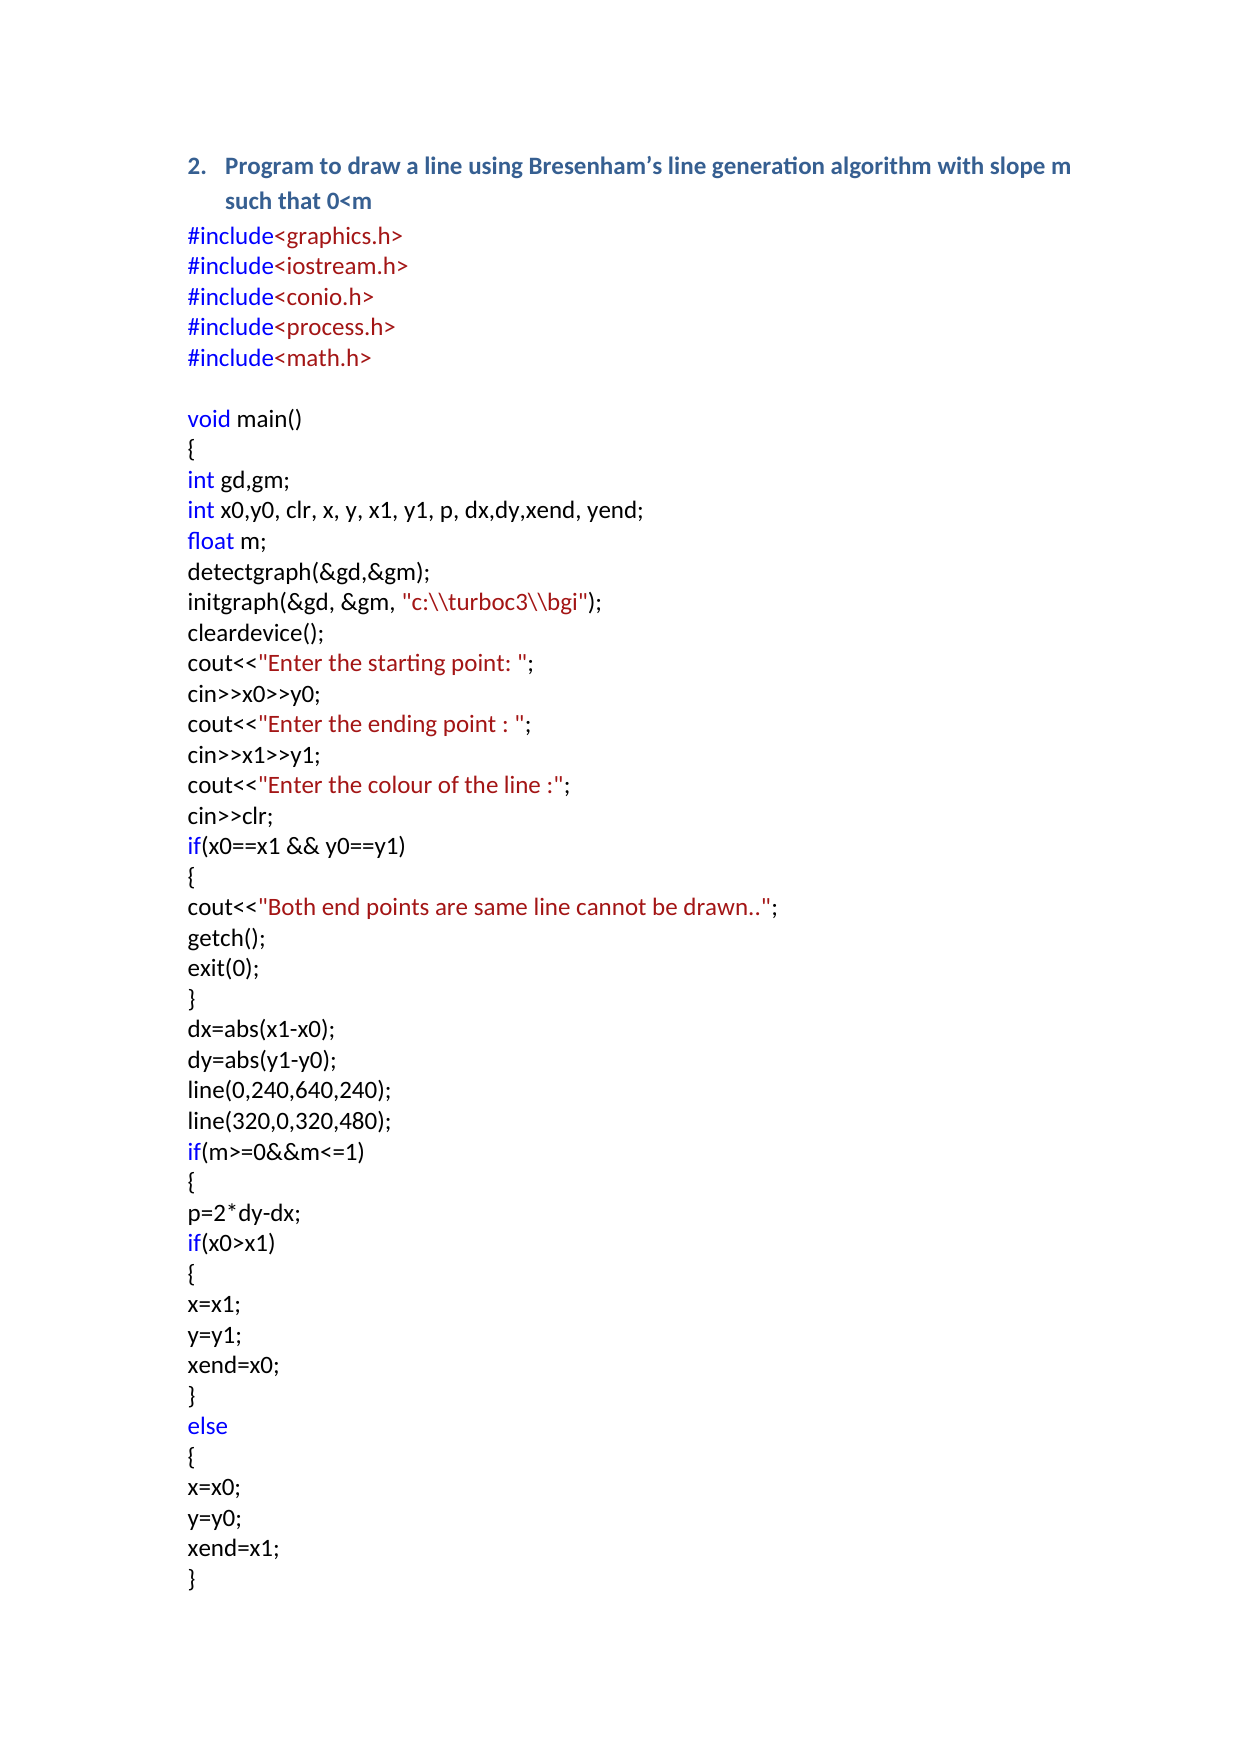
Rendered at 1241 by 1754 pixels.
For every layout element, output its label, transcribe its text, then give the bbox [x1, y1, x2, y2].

text getch(); [187, 922, 1090, 952]
text #include<conio.h> [187, 281, 1090, 312]
text xend=x1; [187, 1532, 1090, 1563]
text y=y0; [187, 1502, 1090, 1532]
text int gd,gm; [187, 464, 1090, 495]
text line(320,0,320,480); [187, 1105, 1090, 1136]
text p=2*dy-dx; [187, 1197, 1090, 1227]
text x=x0; [187, 1471, 1090, 1502]
text x=x1; [187, 1288, 1090, 1319]
text if(x0==x1 && y0==y1) [187, 830, 1090, 861]
text else [187, 1410, 1090, 1441]
text cout<<"Both end points are same line cannot be drawn.."; [187, 891, 1090, 922]
text #include<process.h> [187, 312, 1090, 342]
text #include<math.h> [187, 342, 1090, 373]
text void main() [187, 403, 1090, 434]
text cin>>clr; [187, 800, 1090, 830]
text xend=x0; [187, 1349, 1090, 1380]
text detectgraph(&gd,&gm); [187, 556, 1090, 586]
text dy=abs(y1-y0); [187, 1044, 1090, 1074]
text { [187, 1258, 1090, 1288]
text } [187, 1380, 1090, 1410]
text cout<<"Enter the ending point : "; [187, 708, 1090, 739]
text cleardevice(); [187, 617, 1090, 647]
text float m; [187, 525, 1090, 556]
text if(m>=0&&m<=1) [187, 1136, 1090, 1166]
text { [187, 1441, 1090, 1471]
text { [187, 1166, 1090, 1197]
text { [187, 434, 1090, 464]
text int x0,y0, clr, x, y, x1, y1, p, dx,dy,xend, yend; [187, 495, 1090, 525]
text #include<iostream.h> [187, 251, 1090, 281]
text exit(0); [187, 952, 1090, 983]
text initgraph(&gd, &gm, "c:\\turboc3\\bgi"); [187, 586, 1090, 617]
text #include<graphics.h> [187, 220, 1090, 251]
text { [187, 861, 1090, 891]
text } [187, 1563, 1090, 1593]
text cout<<"Enter the colour of the line :"; [187, 769, 1090, 800]
text } [187, 983, 1090, 1013]
text cin>>x0>>y0; [187, 678, 1090, 708]
text dx=abs(x1-x0); [187, 1013, 1090, 1044]
text cin>>x1>>y1; [187, 739, 1090, 769]
text cout<<"Enter the starting point: "; [187, 647, 1090, 678]
text if(x0>x1) [187, 1227, 1090, 1258]
subtitle Program to draw a line using Bresenham’s line generation algorithm with slope m such that 0<m [187, 150, 1090, 216]
text line(0,240,640,240); [187, 1074, 1090, 1105]
text y=y1; [187, 1319, 1090, 1349]
